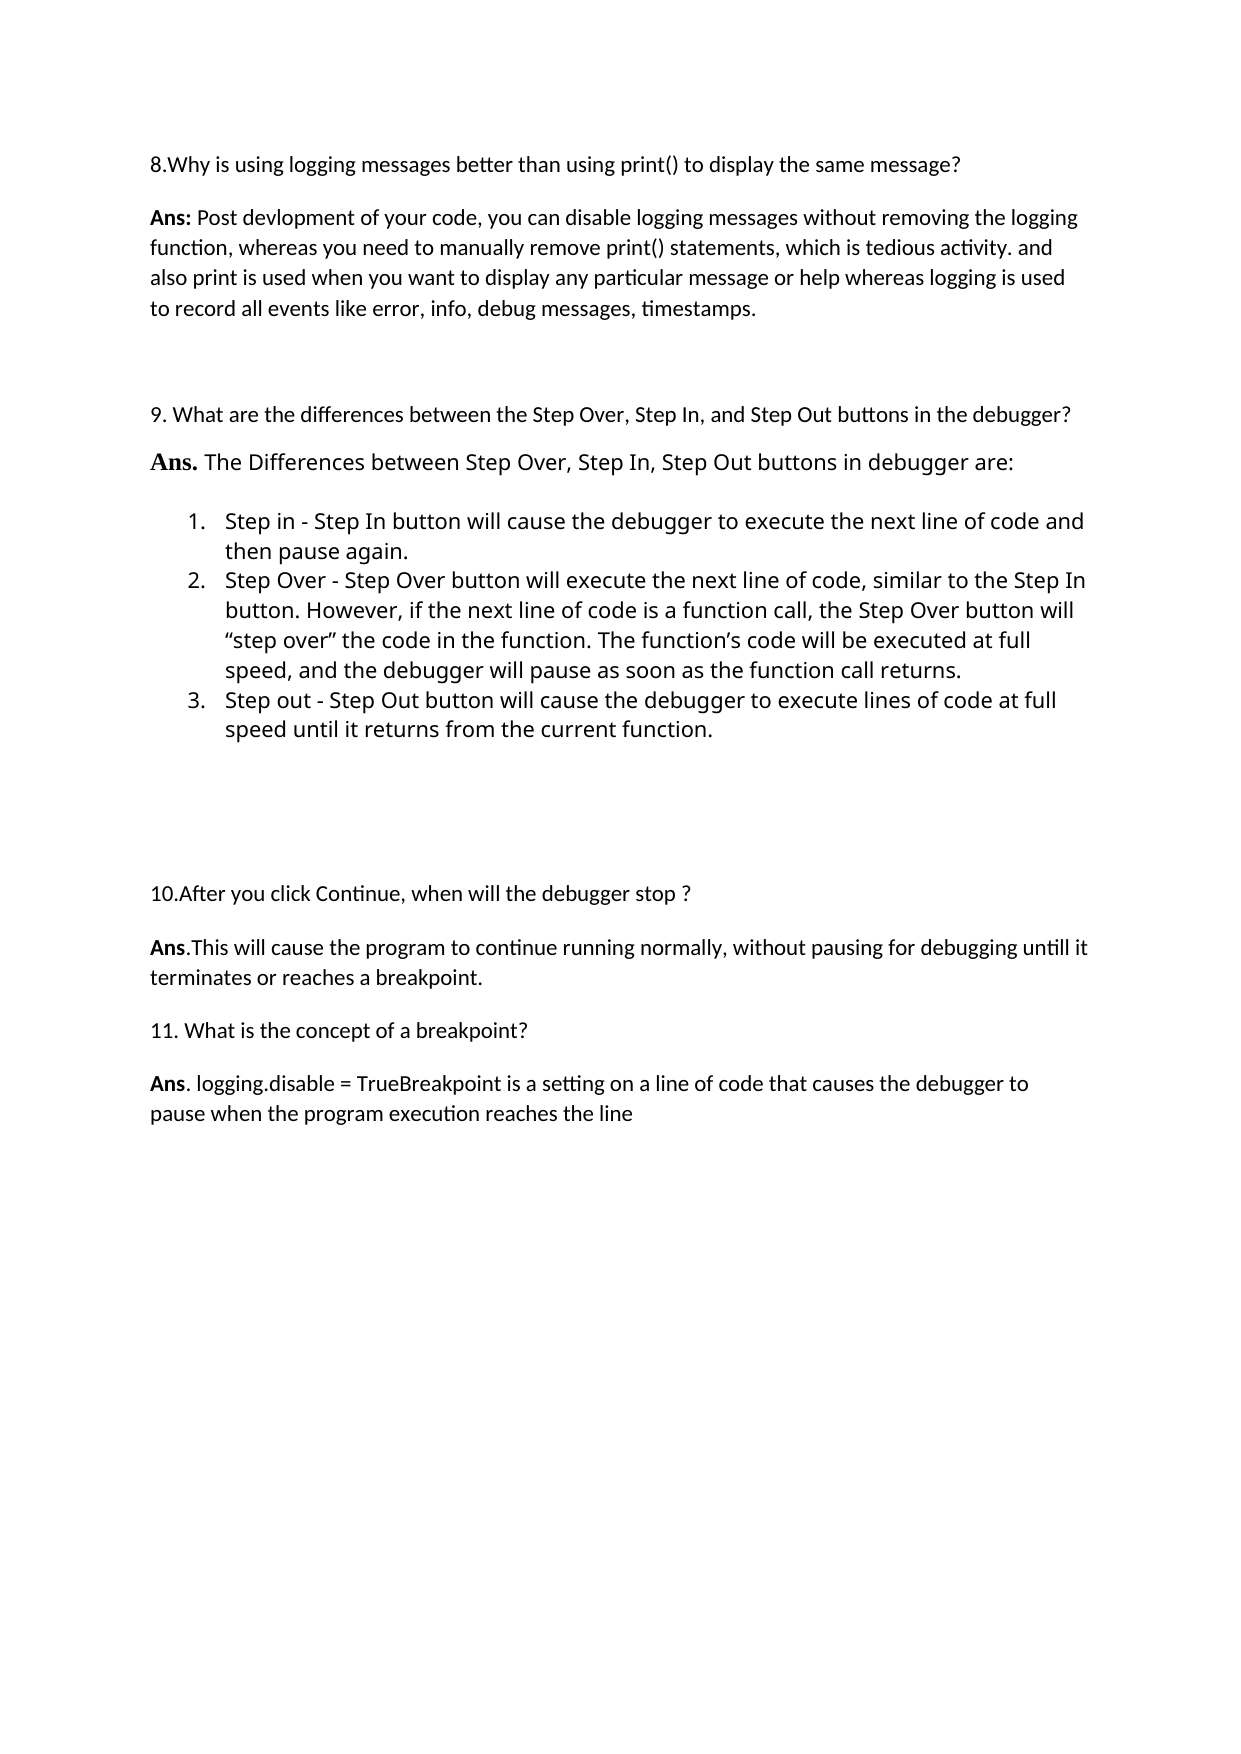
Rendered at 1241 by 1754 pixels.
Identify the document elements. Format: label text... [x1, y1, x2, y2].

list Step in - Step In button will cause the debugger to execute the next line of code and then pause again. [187, 506, 1090, 565]
list Step Over - Step Over button will execute the next line of code, similar to the Step In button. However, if the next line of code is a function call, the Step Over button will “step over” the code in the function. The function’s code will be executed at full speed, and the debugger will pause as soon as the function call returns. [187, 565, 1090, 684]
text 10.After you click Continue, when will the debugger stop ? [150, 879, 1090, 908]
text Ans. The Differences between Step Over, Step In, Step Out buttons in debugger are: [150, 447, 1090, 477]
text Ans. logging.disable = TrueBreakpoint is a setting on a line of code that causes the debugger to pause when the program execution reaches the line [150, 1069, 1090, 1127]
text 8.Why is using logging messages better than using print() to display the same message? [150, 150, 1090, 178]
text Ans: Post devlopment of your code, you can disable logging messages without removing the logging function, whereas you need to manually remove print() statements, which is tedious activity. and also print is used when you want to display any particular message or help whereas logging is used to record all events like error, info, debug messages, timestamps. [150, 203, 1090, 322]
text 9. What are the differences between the Step Over, Step In, and Step Out buttons in the debugger? [150, 400, 1090, 428]
text Ans.This will cause the program to continue running normally, without pausing for debugging untill it terminates or reaches a breakpoint. [150, 933, 1090, 991]
list Step out - Step Out button will cause the debugger to execute lines of code at full speed until it returns from the current function. [187, 684, 1090, 744]
text 11. What is the concept of a breakpoint? [150, 1016, 1090, 1044]
